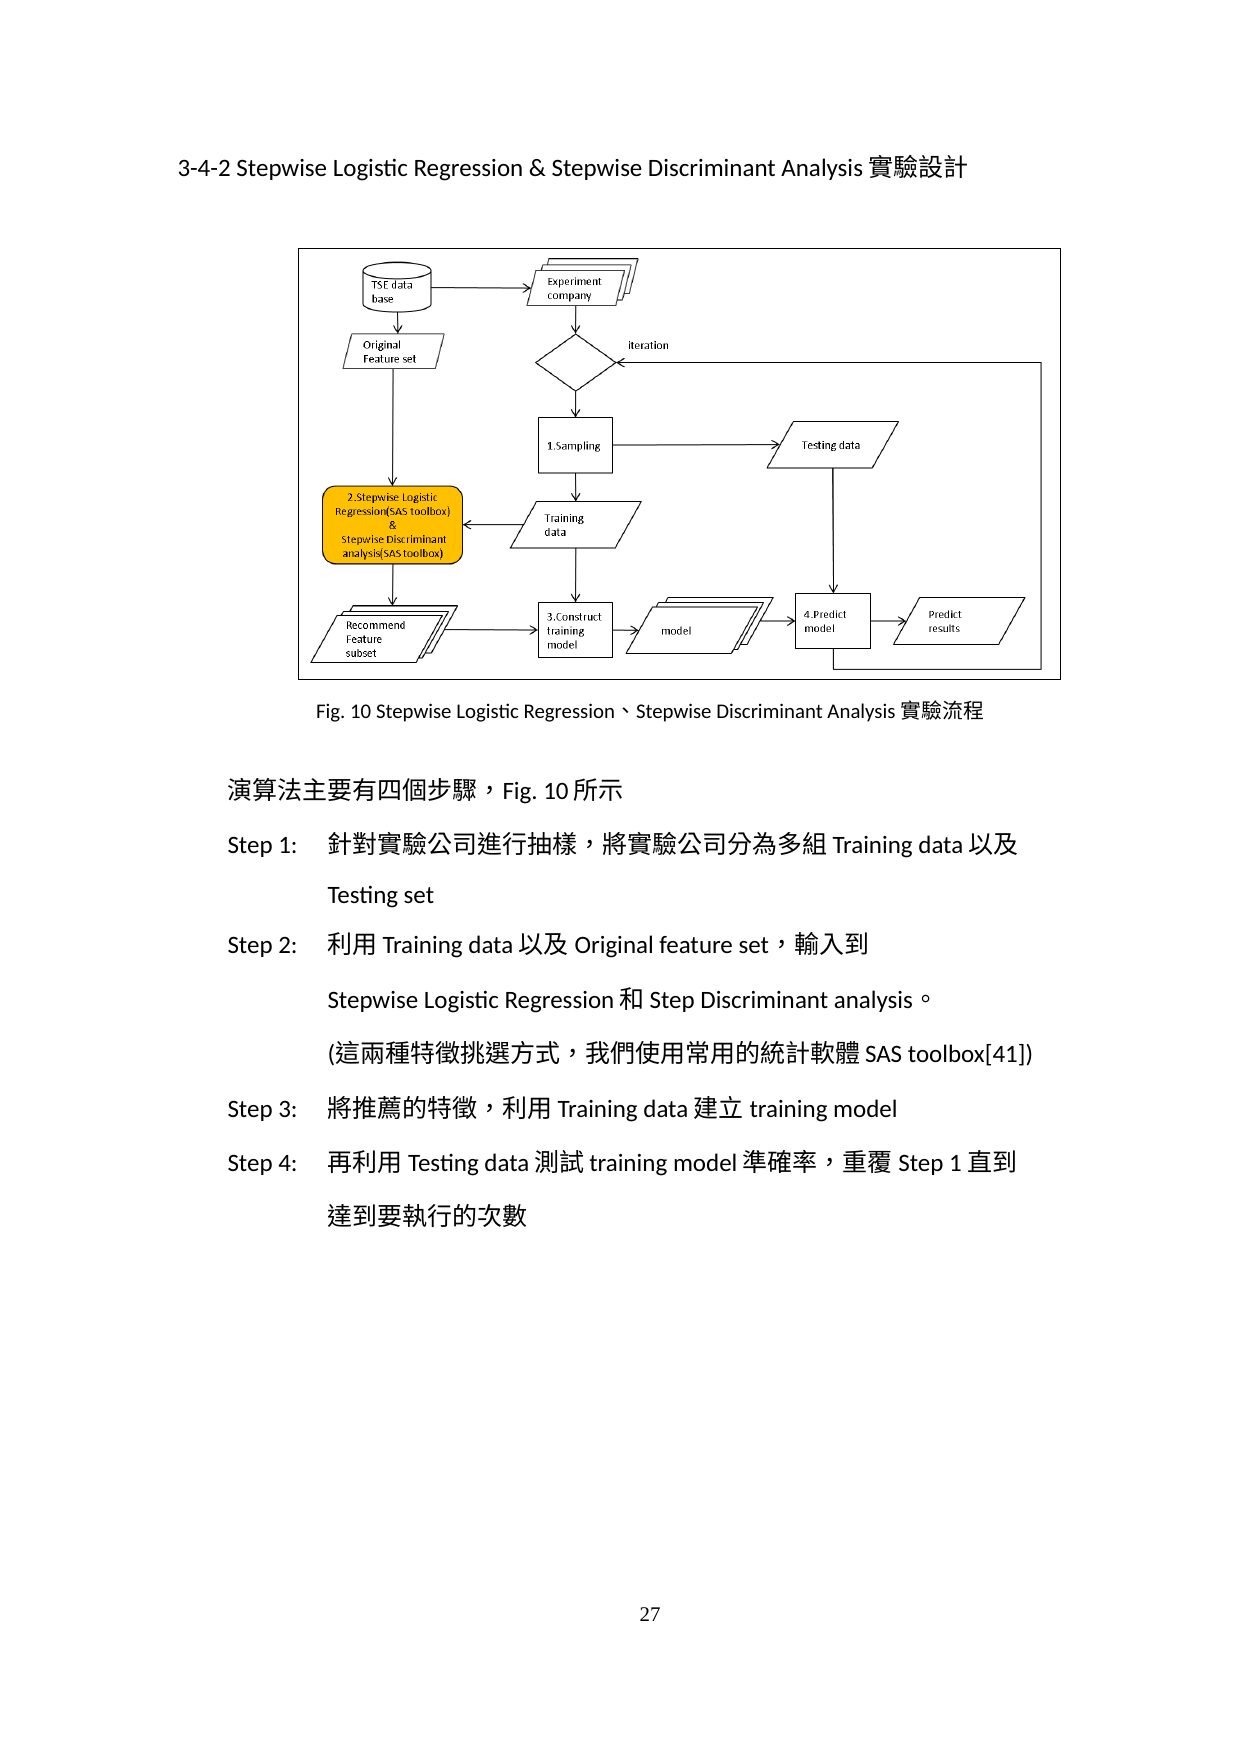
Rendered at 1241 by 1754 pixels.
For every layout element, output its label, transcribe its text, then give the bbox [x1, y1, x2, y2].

list Stepwise Logistic Regression & Stepwise Discriminant Analysis實驗設計 [177, 148, 1122, 184]
text Fig. 10 Stepwise Logistic Regression、Stepwise Discriminant Analysis 實驗流程 [177, 694, 1122, 725]
list Stepwise Logistic Regression和Step Discriminant analysis。 [277, 979, 1122, 1016]
list Testing set [277, 879, 1122, 910]
list 再利用 Testing data測試training model準確率，重覆 Step 1 直到 [227, 1142, 1122, 1179]
list 將推薦的特徵，利用Training data 建立 training model [227, 1088, 1122, 1124]
list 達到要執行的次數 [277, 1197, 1122, 1233]
picture [310, 258, 1042, 670]
list 利用Training data 以及 Original feature set，輸入到 [227, 925, 1122, 961]
text 演算法主要有四個步驟，Fig. 10所示 [177, 770, 1122, 807]
list (這兩種特徵挑選方式，我們使用常用的統計軟體SAS toolbox[41]) [277, 1034, 1122, 1070]
list 針對實驗公司進行抽樣，將實驗公司分為多組Training data 以及 [227, 825, 1122, 861]
